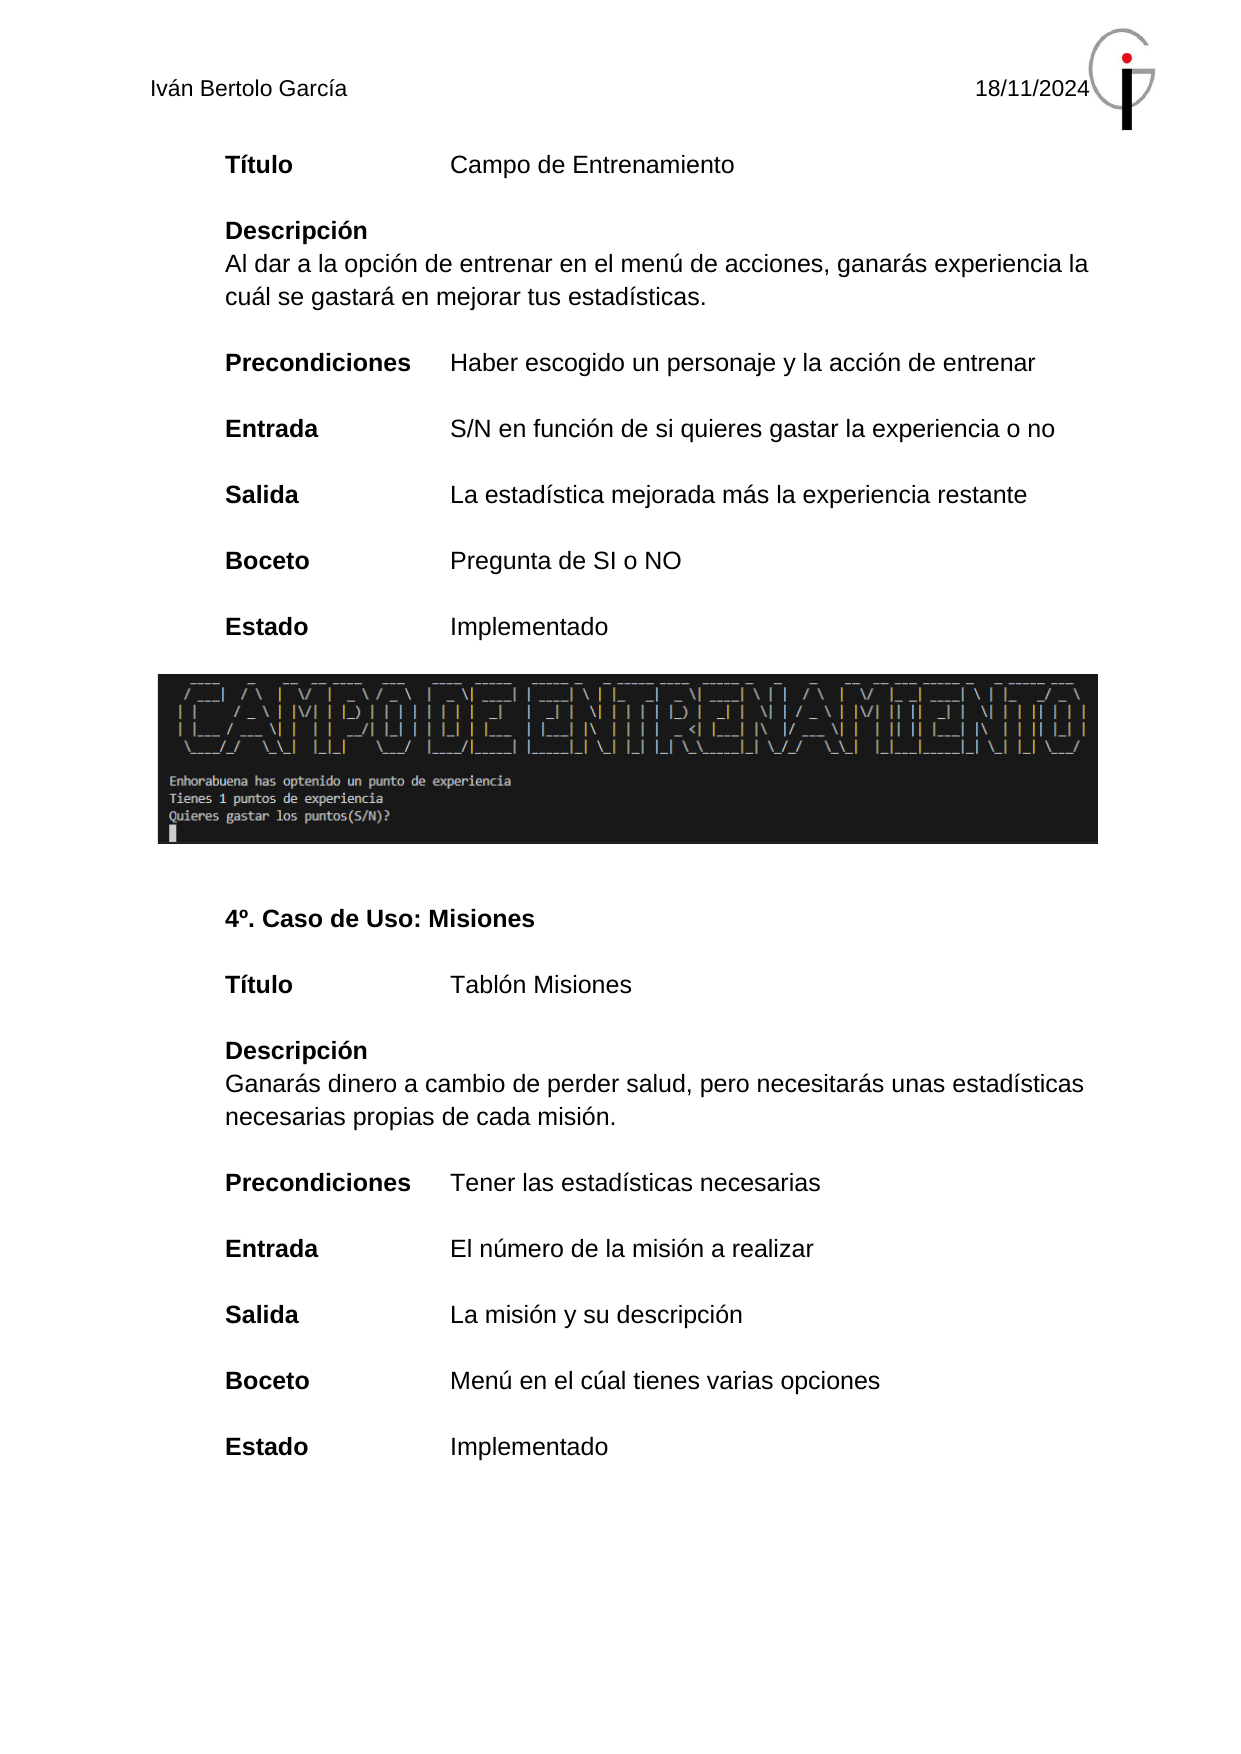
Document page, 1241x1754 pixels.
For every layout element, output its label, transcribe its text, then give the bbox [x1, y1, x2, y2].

text Título Campo de Entrenamiento [225, 150, 1090, 179]
picture [157, 674, 1098, 844]
text Estado Implementado [225, 1432, 1090, 1461]
text Boceto Pregunta de SI o NO [225, 546, 1090, 575]
text Salida La misión y su descripción [225, 1300, 1090, 1329]
picture [1064, 18, 1186, 140]
text Precondiciones Tener las estadísticas necesarias [225, 1168, 1090, 1197]
text Descripción [225, 216, 1090, 245]
text Estado Implementado [225, 612, 1090, 641]
text Salida La estadística mejorada más la experiencia restante [225, 480, 1090, 509]
text Al dar a la opción de entrenar en el menú de acciones, ganarás experiencia la cuál se gastará en mejorar tus estadísticas. [225, 249, 1090, 311]
text Boceto Menú en el cúal tienes varias opciones [225, 1366, 1090, 1395]
text Entrada El número de la misión a realizar [225, 1234, 1090, 1263]
text Precondiciones Haber escogido un personaje y la acción de entrenar [225, 348, 1090, 377]
text Ganarás dinero a cambio de perder salud, pero necesitarás unas estadísticas necesarias propias de cada misión. [225, 1069, 1090, 1131]
text Descripción [225, 1036, 1090, 1065]
text Entrada S/N en función de si quieres gastar la experiencia o no [225, 414, 1090, 443]
text Título Tablón Misiones [225, 970, 1090, 999]
text 4º. Caso de Uso: Misiones [225, 904, 1090, 933]
